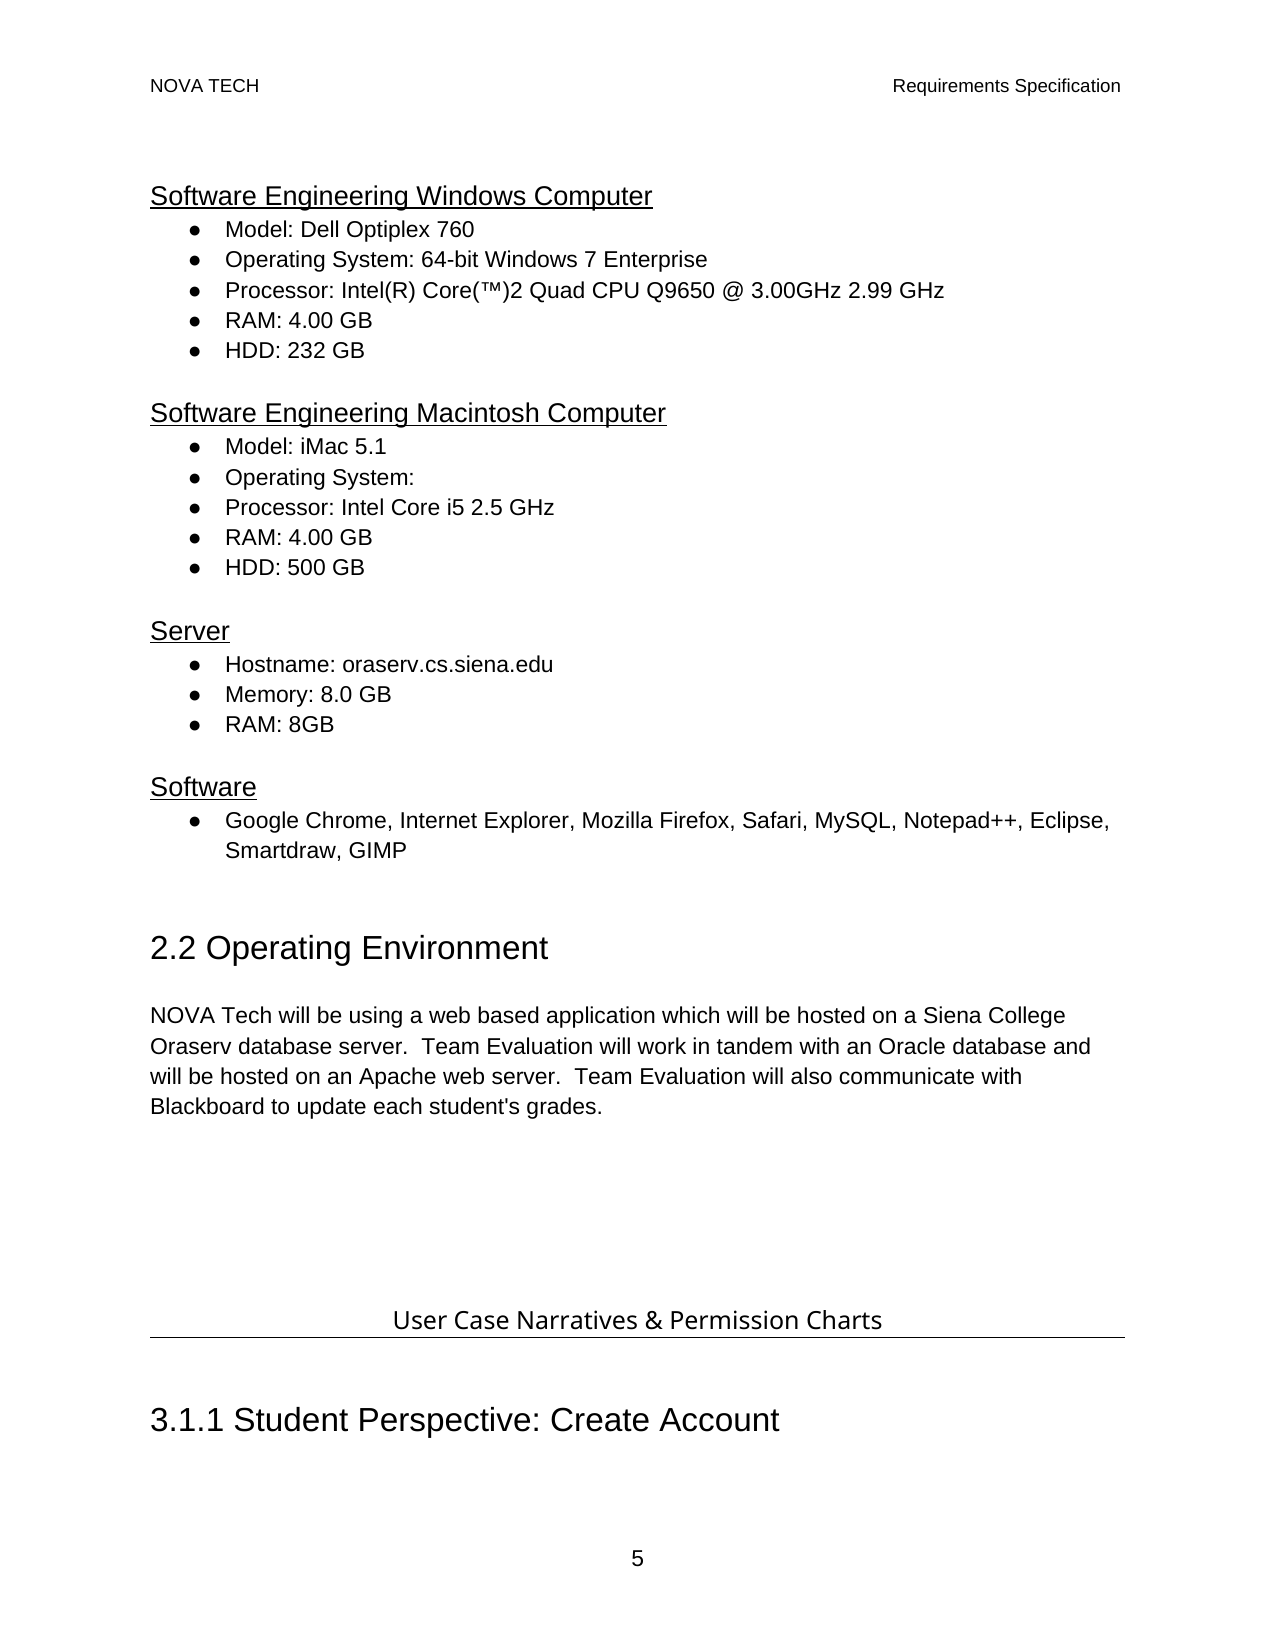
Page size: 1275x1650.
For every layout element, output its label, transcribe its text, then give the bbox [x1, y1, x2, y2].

text Software [150, 771, 1125, 803]
text 2.2 Operating Environment [150, 928, 1125, 967]
list RAM: 4.00 GB [188, 524, 1125, 550]
list Google Chrome, Internet Explorer, Mozilla Firefox, Safari, MySQL, Notepad++, Eclipse, Smartdraw, GIMP [188, 807, 1125, 864]
text Software Engineering Windows Computer [150, 180, 1125, 211]
text NOVA Tech will be using a web based application which will be hosted on a Siena College Oraserv database server. Team Evaluation will work in tandem with an Oracle database and will be hosted on an Apache web server. Team Evaluation will also communicate with Blackboard to update each student's grades. [150, 1002, 1125, 1119]
list RAM: 8GB [188, 711, 1125, 737]
list Operating System: 64-bit Windows 7 Enterprise [188, 246, 1125, 273]
list Operating System: [188, 463, 1125, 490]
list Processor: Intel Core i5 2.5 GHz [188, 494, 1125, 520]
text 3.1.1 Student Perspective: Create Account [150, 1401, 1125, 1439]
list Hostname: oraserv.cs.siena.edu [188, 651, 1125, 677]
list RAM: 4.00 GB [188, 307, 1125, 333]
list HDD: 232 GB [188, 337, 1125, 363]
title User Case Narratives & Permission Charts [150, 1303, 1125, 1337]
list Memory: 8.0 GB [188, 681, 1125, 707]
text Software Engineering Macintosh Computer [150, 397, 1125, 429]
list Model: iMac 5.1 [188, 433, 1125, 460]
list Model: Dell Optiplex 760 [188, 216, 1125, 242]
list HDD: 500 GB [188, 554, 1125, 581]
text Server [150, 614, 1125, 646]
list Processor: Intel(R) Core(™)2 Quad CPU Q9650 @ 3.00GHz 2.99 GHz [188, 277, 1125, 303]
